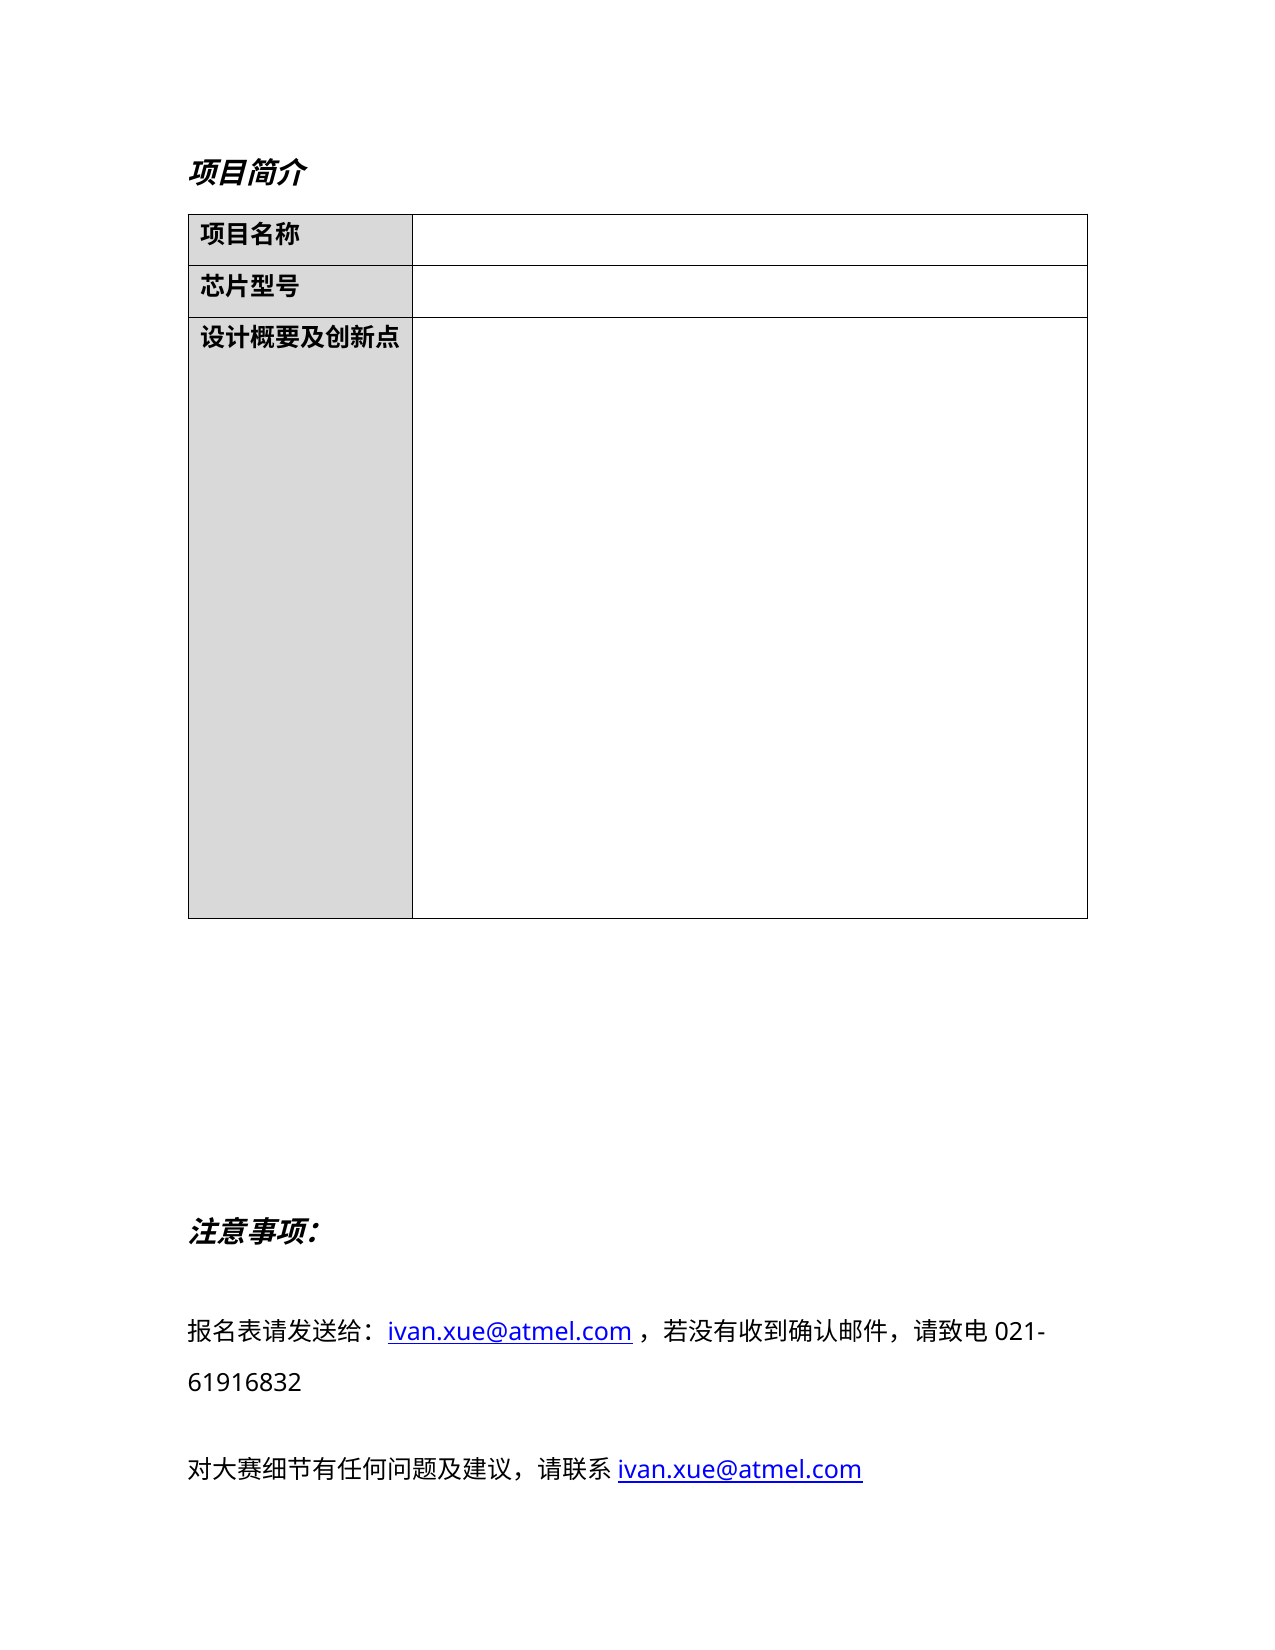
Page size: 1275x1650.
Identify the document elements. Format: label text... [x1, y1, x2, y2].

table_cell 芯片型号 [189, 266, 412, 317]
table_header [413, 215, 1087, 265]
table_cell [413, 266, 1087, 317]
text 项目简介 [187, 150, 1087, 192]
text 注意事项： [187, 1208, 1087, 1251]
table_cell [413, 318, 1087, 918]
text 报名表请发送给：ivan.xue@atmel.com ，若没有收到确认邮件，请致电 021-61916832 [187, 1312, 1087, 1399]
text 对大赛细节有任何问题及建议，请联系ivan.xue@atmel.com [187, 1450, 1087, 1486]
table_header 项目名称 [189, 215, 412, 265]
table_cell 设计概要及创新点 [189, 318, 412, 918]
